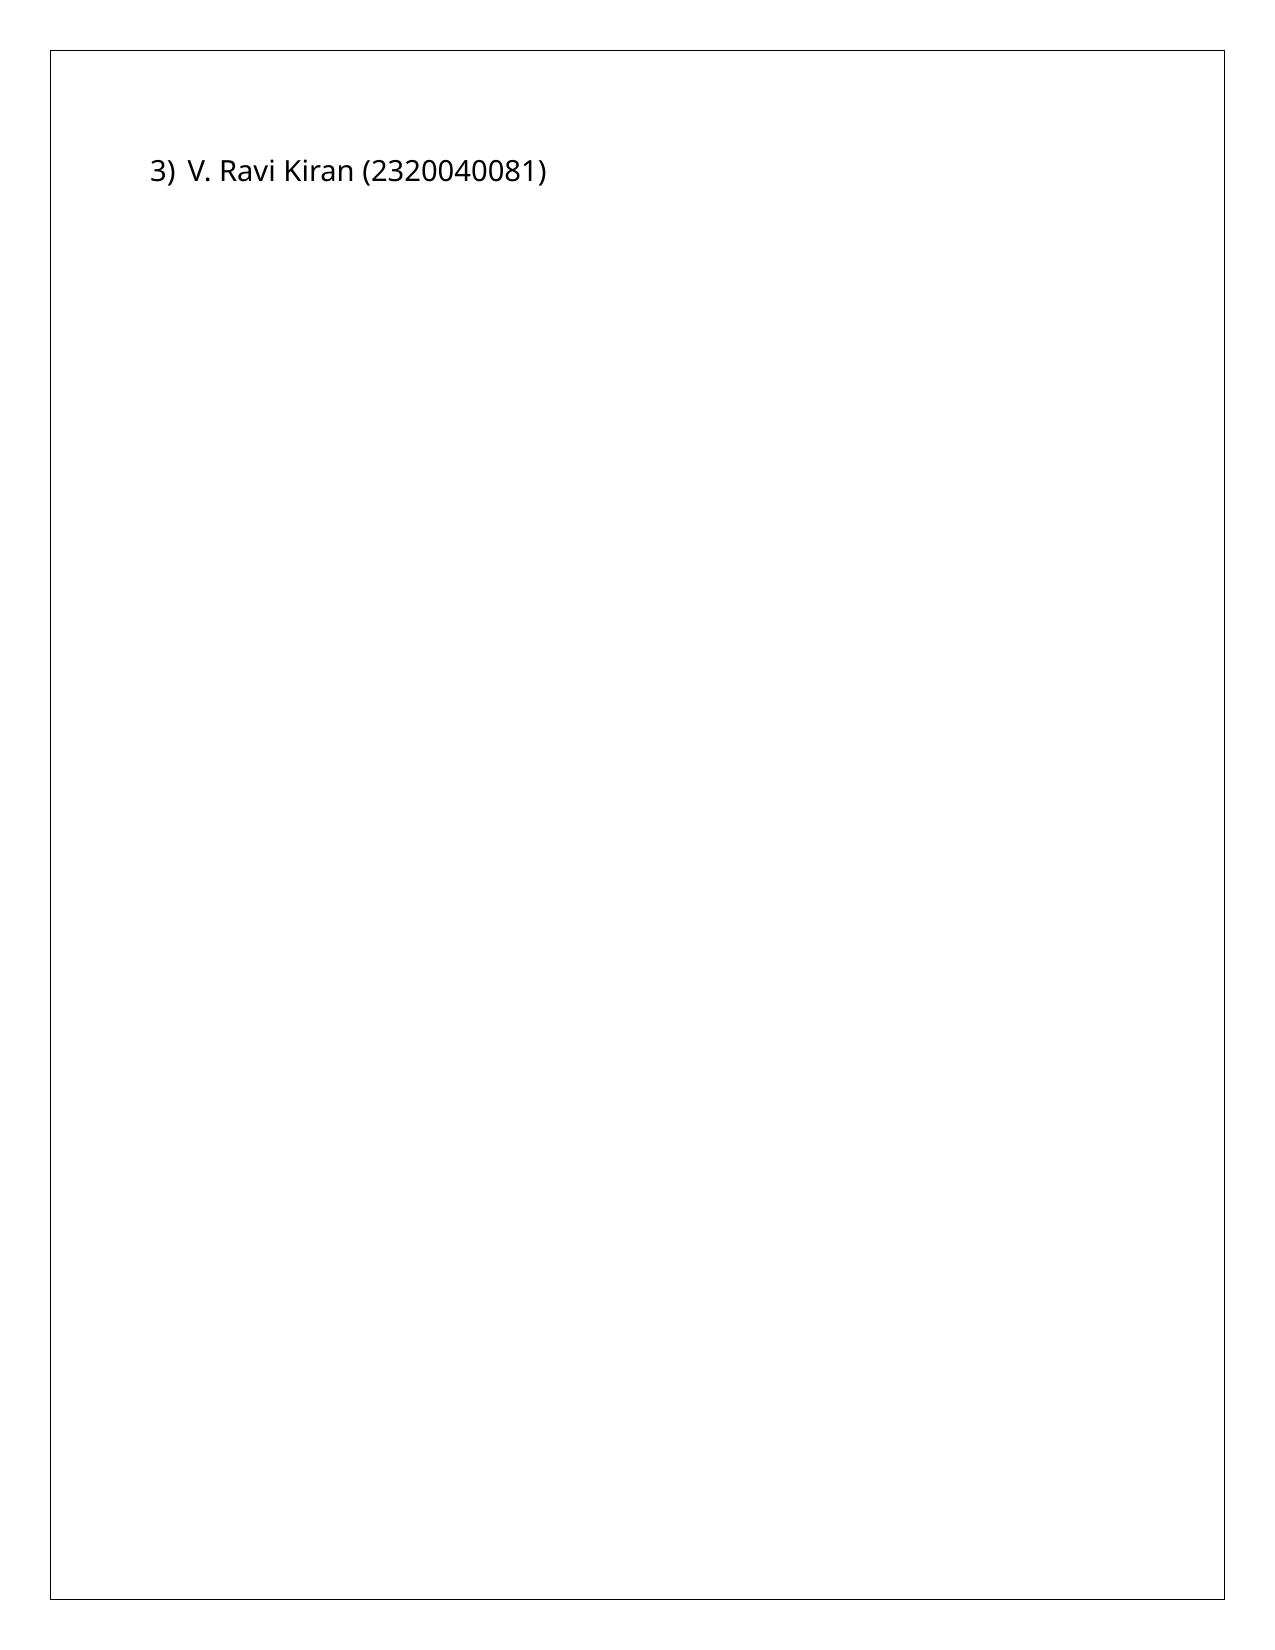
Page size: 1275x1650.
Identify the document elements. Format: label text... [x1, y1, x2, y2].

list V. Ravi Kiran (2320040081) [150, 150, 1162, 190]
